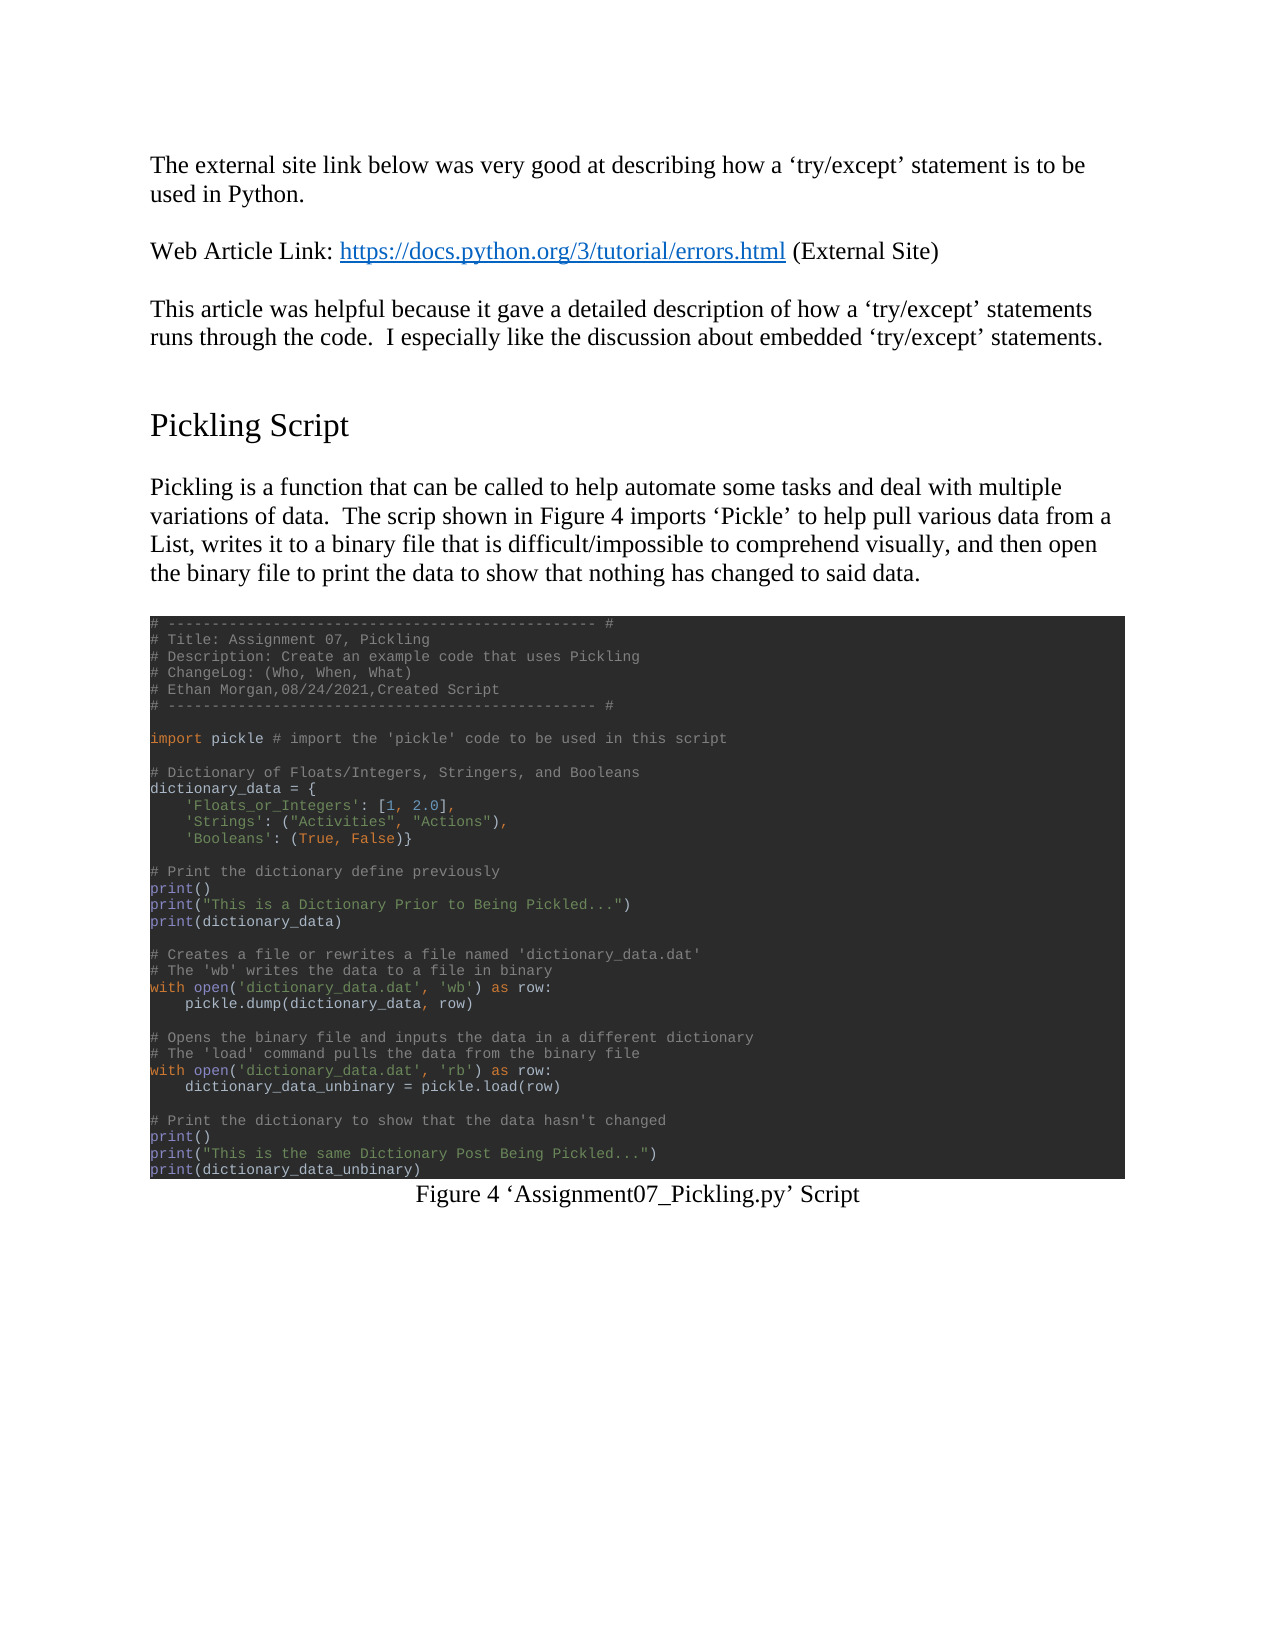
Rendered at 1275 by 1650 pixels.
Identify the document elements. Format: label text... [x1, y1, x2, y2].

text Web Article Link: https://docs.python.org/3/tutorial/errors.html (External Site) [150, 236, 1125, 265]
text Pickling is a function that can be called to help automate some tasks and deal with multiple variations of data. The scrip shown in Figure 4 imports ‘Pickle’ to help pull various data from a List, writes it to a binary file that is difficult/impossible to comprehend visually, and then open the binary file to print the data to show that nothing has changed to said data. [150, 472, 1125, 587]
text This article was helpful because it gave a detailed description of how a ‘try/except’ statements runs through the code. I especially like the discussion about embedded ‘try/except’ statements. [150, 294, 1125, 351]
text The external site link below was very good at describing how a ‘try/except’ statement is to be used in Python. [150, 150, 1125, 207]
text # ------------------------------------------------- # # Title: Assignment 07, Pickling # Description: Create an example code that uses Pickling # ChangeLog: (Who, When, What) # Ethan Morgan,08/24/2021,Created Script # ------------------------------------------------- # import pickle # import the 'pickle' code to be used in this script # Dictionary of Floats/Integers, Stringers, and Booleans dictionary_data = { 'Floats_or_Integers': [1, 2.0], 'Strings': ("Activities", "Actions"), 'Booleans': (True, False)} # Print the dictionary define previously print() print("This is a Dictionary Prior to Being Pickled...") print(dictionary_data) # Creates a file or rewrites a file named 'dictionary_data.dat' # The 'wb' writes the data to a file in binary with open('dictionary_data.dat', 'wb') as row: pickle.dump(dictionary_data, row) # Opens the binary file and inputs the data in a different dictionary # The 'load' command pulls the data from the binary file with open('dictionary_data.dat', 'rb') as row: dictionary_data_unbinary = pickle.load(row) # Print the dictionary to show that the data hasn't changed print() print("This is the same Dictionary Post Being Pickled...") print(dictionary_data_unbinary) [150, 616, 1125, 1179]
subtitle Pickling Script [150, 405, 1125, 443]
